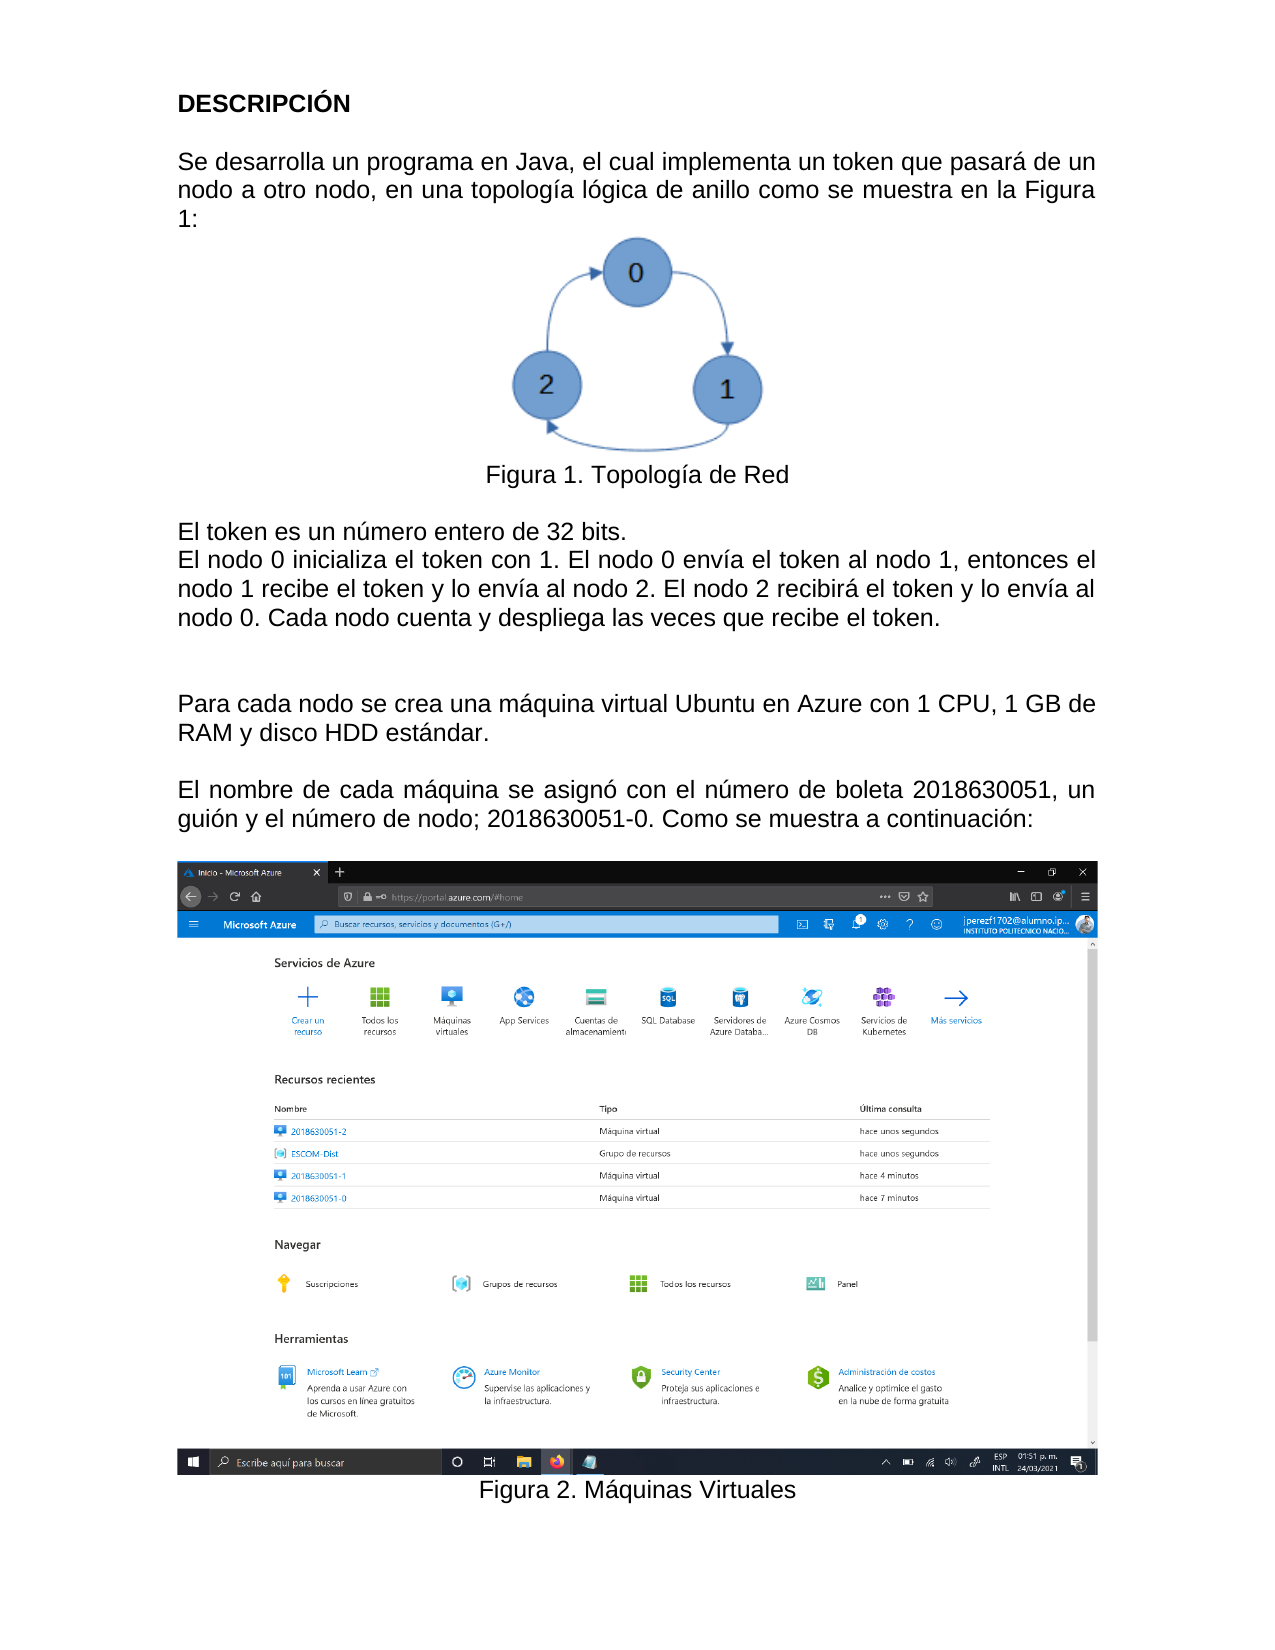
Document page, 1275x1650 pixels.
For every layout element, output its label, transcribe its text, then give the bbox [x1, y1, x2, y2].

text DESCRIPCIÓN [177, 89, 1098, 117]
picture [506, 232, 769, 460]
text El token es un número entero de 32 bits. [177, 517, 1098, 545]
text Para cada nodo se crea una máquina virtual Ubuntu en Azure con 1 CPU, 1 GB de RAM y disco HDD estándar. [177, 689, 1098, 747]
text El nodo 0 inicializa el token con 1. El nodo 0 envía el token al nodo 1, entonces el nodo 1 recibe el token y lo envía al nodo 2. El nodo 2 recibirá el token y lo envía al nodo 0. Cada nodo cuenta y despliega las veces que recibe el token. [177, 545, 1098, 632]
text Se desarrolla un programa en Java, el cual implementa un token que pasará de un nodo a otro nodo, en una topología lógica de anillo como se muestra en la Figura 1: [177, 147, 1098, 233]
text Figura 1. Topología de Red [177, 460, 1098, 488]
picture [177, 861, 1098, 1475]
text Figura 2. Máquinas Virtuales [177, 1475, 1098, 1504]
text El nombre de cada máquina se asignó con el número de boleta 2018630051, un guión y el número de nodo; 2018630051-0. Como se muestra a continuación: [177, 775, 1098, 833]
